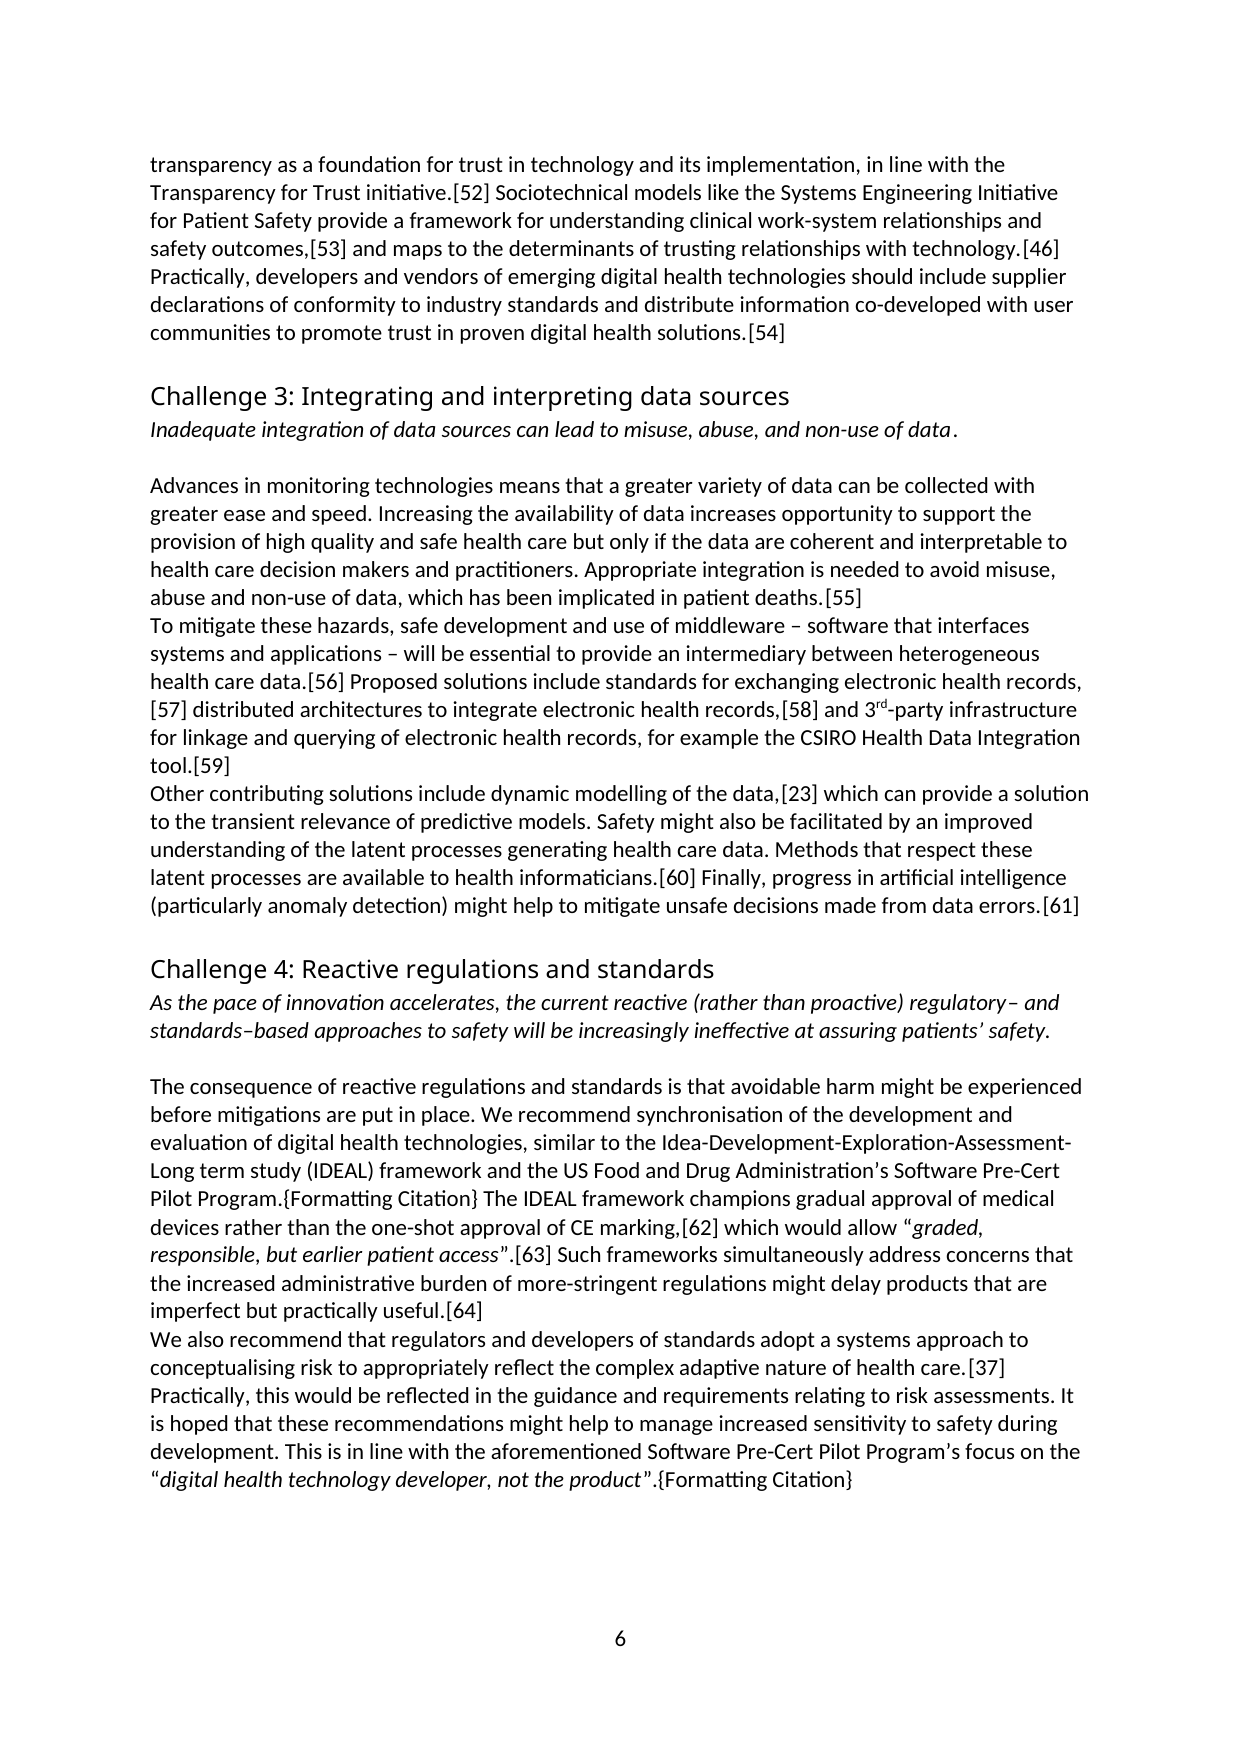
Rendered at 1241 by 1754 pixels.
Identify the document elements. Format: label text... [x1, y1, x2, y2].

text We also recommend that regulators and developers of standards adopt a systems approach to conceptualising risk to appropriately reflect the complex adaptive nature of health care.[37] Practically, this would be reflected in the guidance and requirements relating to risk assessments. It is hoped that these recommendations might help to manage increased sensitivity to safety during development. This is in line with the aforementioned Software Pre-Cert Pilot Program’s focus on the “digital health technology developer, not the product”.{Formatting Citation} [150, 1325, 1090, 1493]
subtitle Challenge 4: Reactive regulations and standards [150, 952, 1090, 986]
text As the pace of innovation accelerates, the current reactive (rather than proactive) regulatory– and standards–based approaches to safety will be increasingly ineffective at assuring patients’ safety. [150, 988, 1090, 1044]
subtitle Challenge 3: Integrating and interpreting data sources [150, 378, 1090, 412]
text To mitigate these hazards, safe development and use of middleware – software that interfaces systems and applications – will be essential to provide an intermediary between heterogeneous health care data.[56] Proposed solutions include standards for exchanging electronic health records,[57] distributed architectures to integrate electronic health records,[58] and 3rd-party infrastructure for linkage and querying of electronic health records, for example the CSIRO Health Data Integration tool.[59] [150, 611, 1090, 779]
text Advances in monitoring technologies means that a greater variety of data can be collected with greater ease and speed. Increasing the availability of data increases opportunity to support the provision of high quality and safe health care but only if the data are coherent and interpretable to health care decision makers and practitioners. Appropriate integration is needed to avoid misuse, abuse and non-use of data, which has been implicated in patient deaths.[55] [150, 471, 1090, 611]
text The consequence of reactive regulations and standards is that avoidable harm might be experienced before mitigations are put in place. We recommend synchronisation of the development and evaluation of digital health technologies, similar to the Idea-Development-Exploration-Assessment-Long term study (IDEAL) framework and the US Food and Drug Administration’s Software Pre-Cert Pilot Program.{Formatting Citation} The IDEAL framework champions gradual approval of medical devices rather than the one-shot approval of CE marking,[62] which would allow “graded, responsible, but earlier patient access”.[63] Such frameworks simultaneously address concerns that the increased administrative burden of more-stringent regulations might delay products that are imperfect but practically useful.[64] [150, 1072, 1090, 1325]
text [150, 150, 1090, 346]
text Inadequate integration of data sources can lead to misuse, abuse, and non-use of data. [150, 415, 1090, 443]
text Other contributing solutions include dynamic modelling of the data,[23] which can provide a solution to the transient relevance of predictive models. Safety might also be facilitated by an improved understanding of the latent processes generating health care data. Methods that respect these latent processes are available to health informaticians.[60] Finally, progress in artificial intelligence (particularly anomaly detection) might help to mitigate unsafe decisions made from data errors.[61] [150, 779, 1090, 919]
